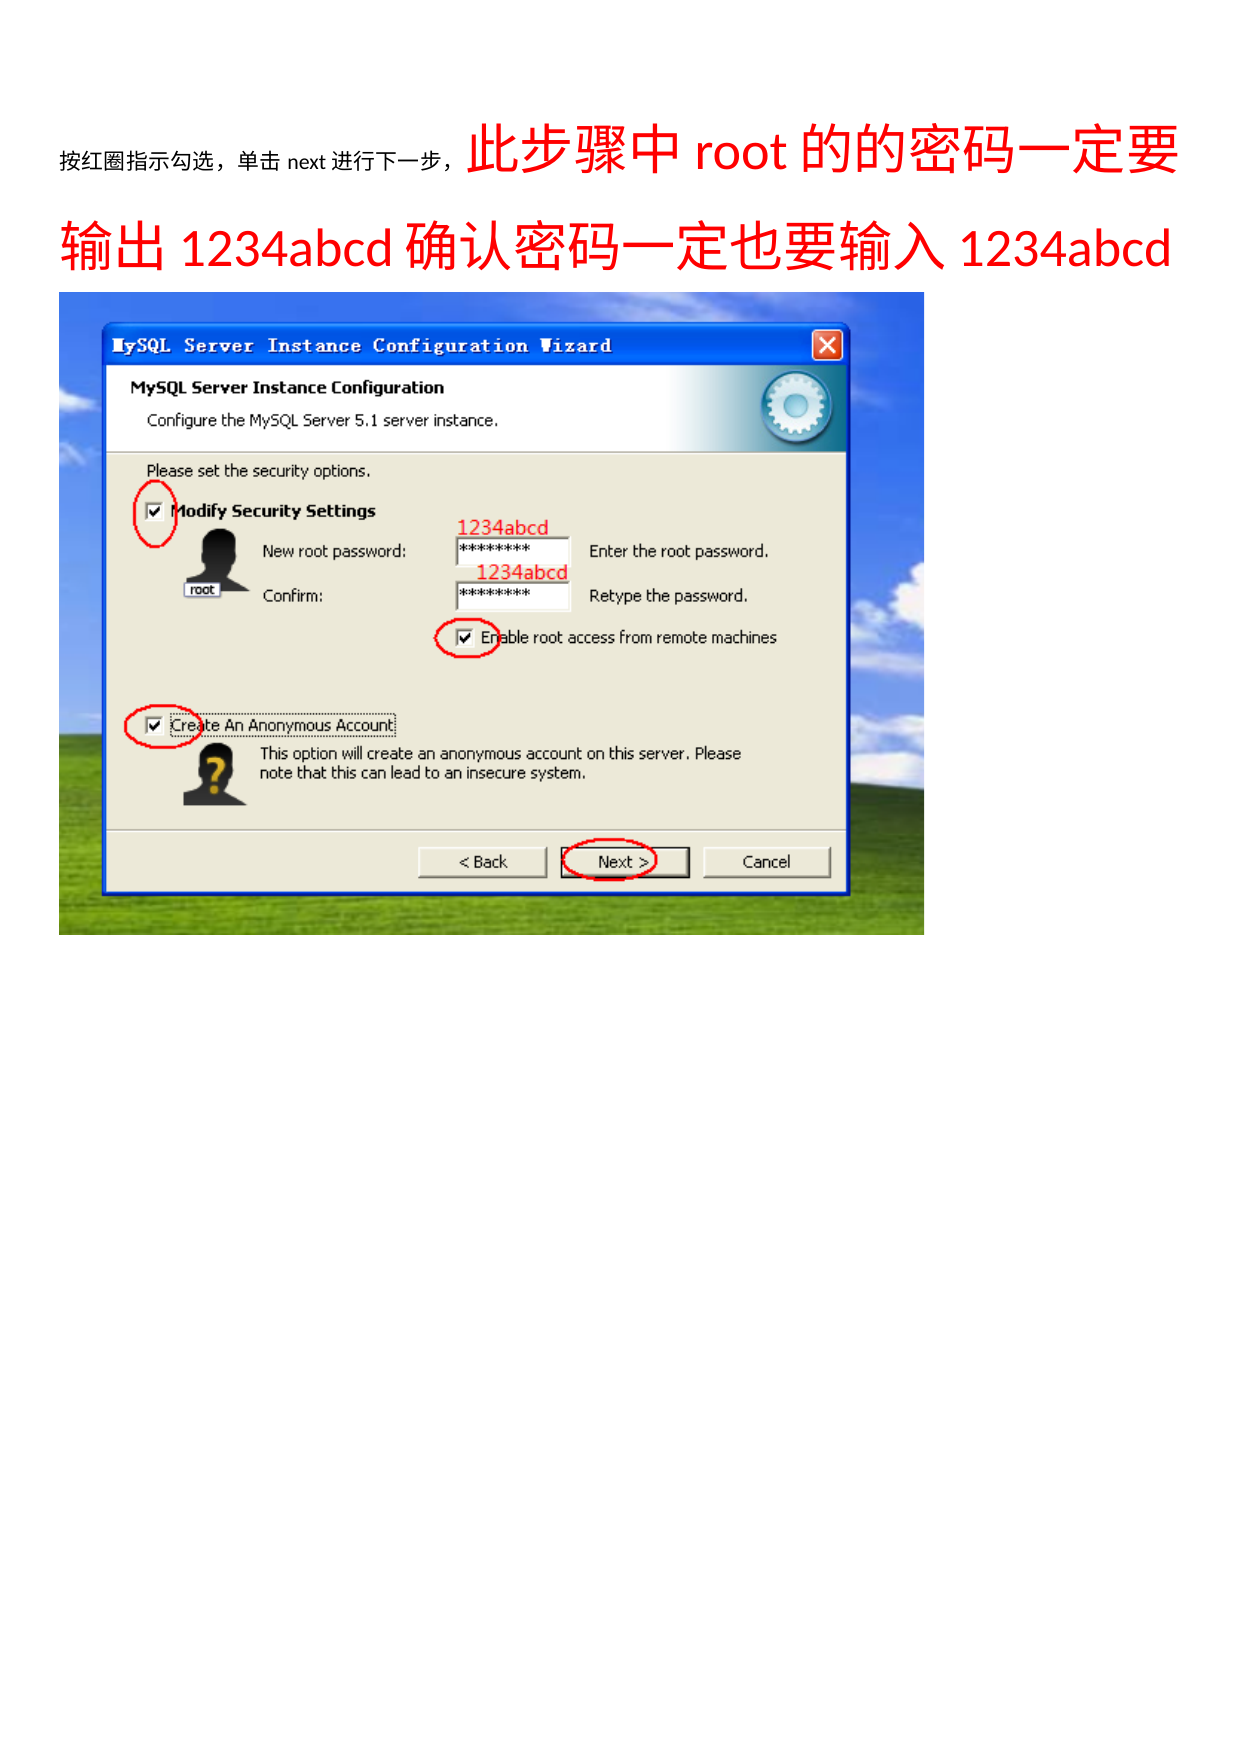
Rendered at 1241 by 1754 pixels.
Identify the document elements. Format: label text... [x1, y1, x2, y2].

picture [59, 292, 925, 935]
text 按红圈指示勾选，单击next进行下一步，此步骤中root的的密码一定要输出1234abcd确认密码一定也要输入1234abcd [59, 97, 1181, 292]
